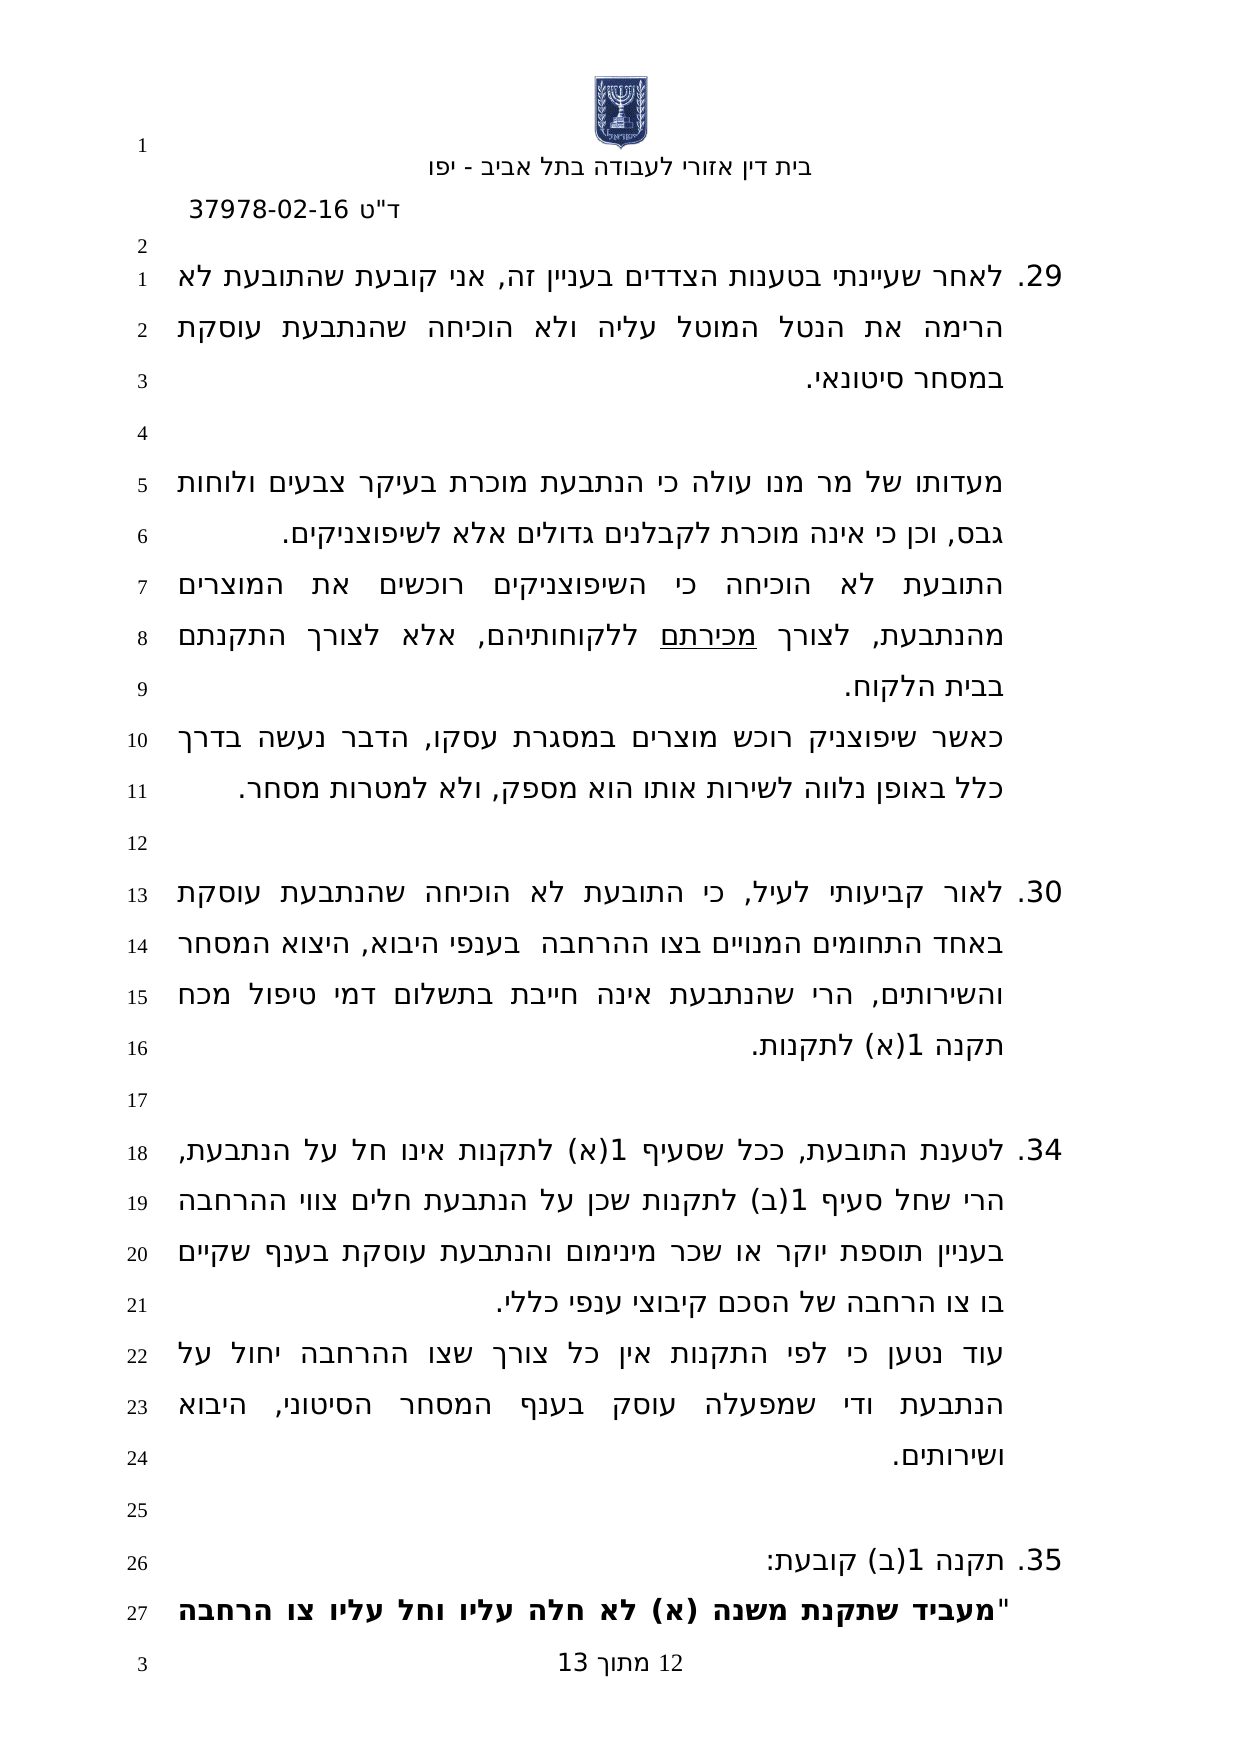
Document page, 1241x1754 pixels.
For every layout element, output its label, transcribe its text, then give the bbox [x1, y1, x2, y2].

picture [589, 75, 651, 152]
text עוד נטען כי לפי התקנות אין כל צורך שצו ההרחבה יחול על הנתבעת ודי שמפעלה עוסק בענף המסחר הסיטוני, היבוא ושירותים. [177, 1337, 1063, 1472]
text התובעת לא הוכיחה כי השיפוצניקים רוכשים את המוצרים מהנתבעת, לצורך מכירתם ללקוחותיהם, אלא לצורך התקנתם בבית הלקוח. [177, 567, 1005, 703]
text 35. תקנה 1(ב) קובעת: [177, 1543, 1063, 1577]
text 34. לטענת התובעת, ככל שסעיף 1(א) לתקנות אינו חל על הנתבעת, הרי שחל סעיף 1(ב) לתקנות שכן על הנתבעת חלים צווי ההרחבה בעניין תוספת יוקר או שכר מינימום והנתבעת עוסקת בענף שקיים בו צו הרחבה של הסכם קיבוצי ענפי כללי. [177, 1133, 1063, 1319]
text 29. לאחר שעיינתי בטענות הצדדים בעניין זה, אני קובעת שהתובעת לא הרימה את הנטל המוטל עליה ולא הוכיחה שהנתבעת עוסקת במסחר סיטונאי. [177, 259, 1063, 395]
text 30. לאור קביעותי לעיל, כי התובעת לא הוכיחה שהנתבעת עוסקת באחד התחומים המנויים בצו ההרחבה בענפי היבוא, היצוא המסחר והשירותים, הרי שהנתבעת אינה חייבת בתשלום דמי טיפול מכח תקנה 1(א) לתקנות. [177, 876, 1063, 1062]
text מעדותו של מר מנו עולה כי הנתבעת מוכרת בעיקר צבעים ולוחות גבס, וכן כי אינה מוכרת לקבלנים גדולים אלא לשיפוצניקים. [177, 466, 1005, 551]
text כאשר שיפוצניק רוכש מוצרים במסגרת עסקו, הדבר נעשה בדרך כלל באופן נלווה לשירות אותו הוא מספק, ולא למטרות מסחר. [177, 720, 1005, 805]
